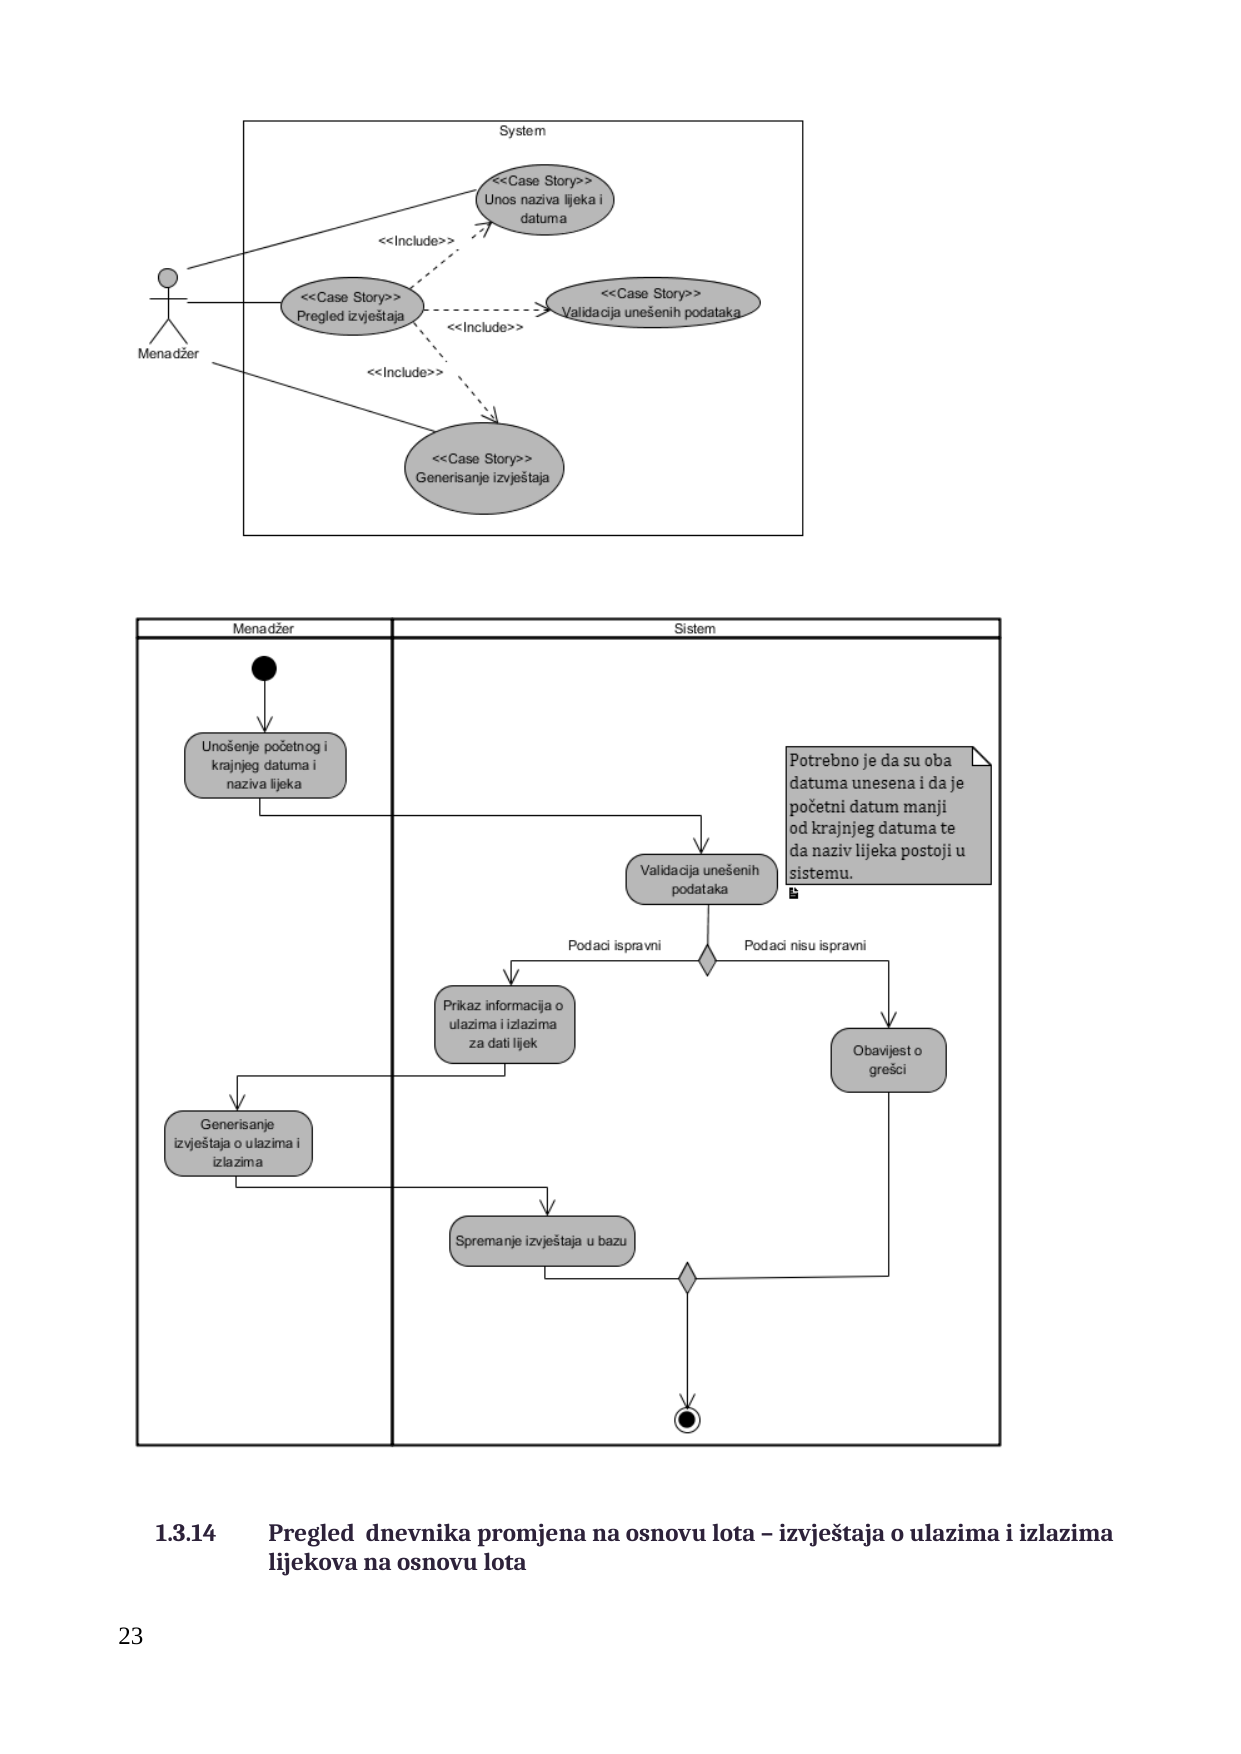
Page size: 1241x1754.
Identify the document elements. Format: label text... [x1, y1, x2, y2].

subtitle Pregled dnevnika promjena na osnovu lota – izvještaja o ulazima i izlazima lijekova na osnovu lota [156, 1519, 1122, 1576]
picture [118, 118, 821, 550]
picture [118, 606, 1007, 1461]
